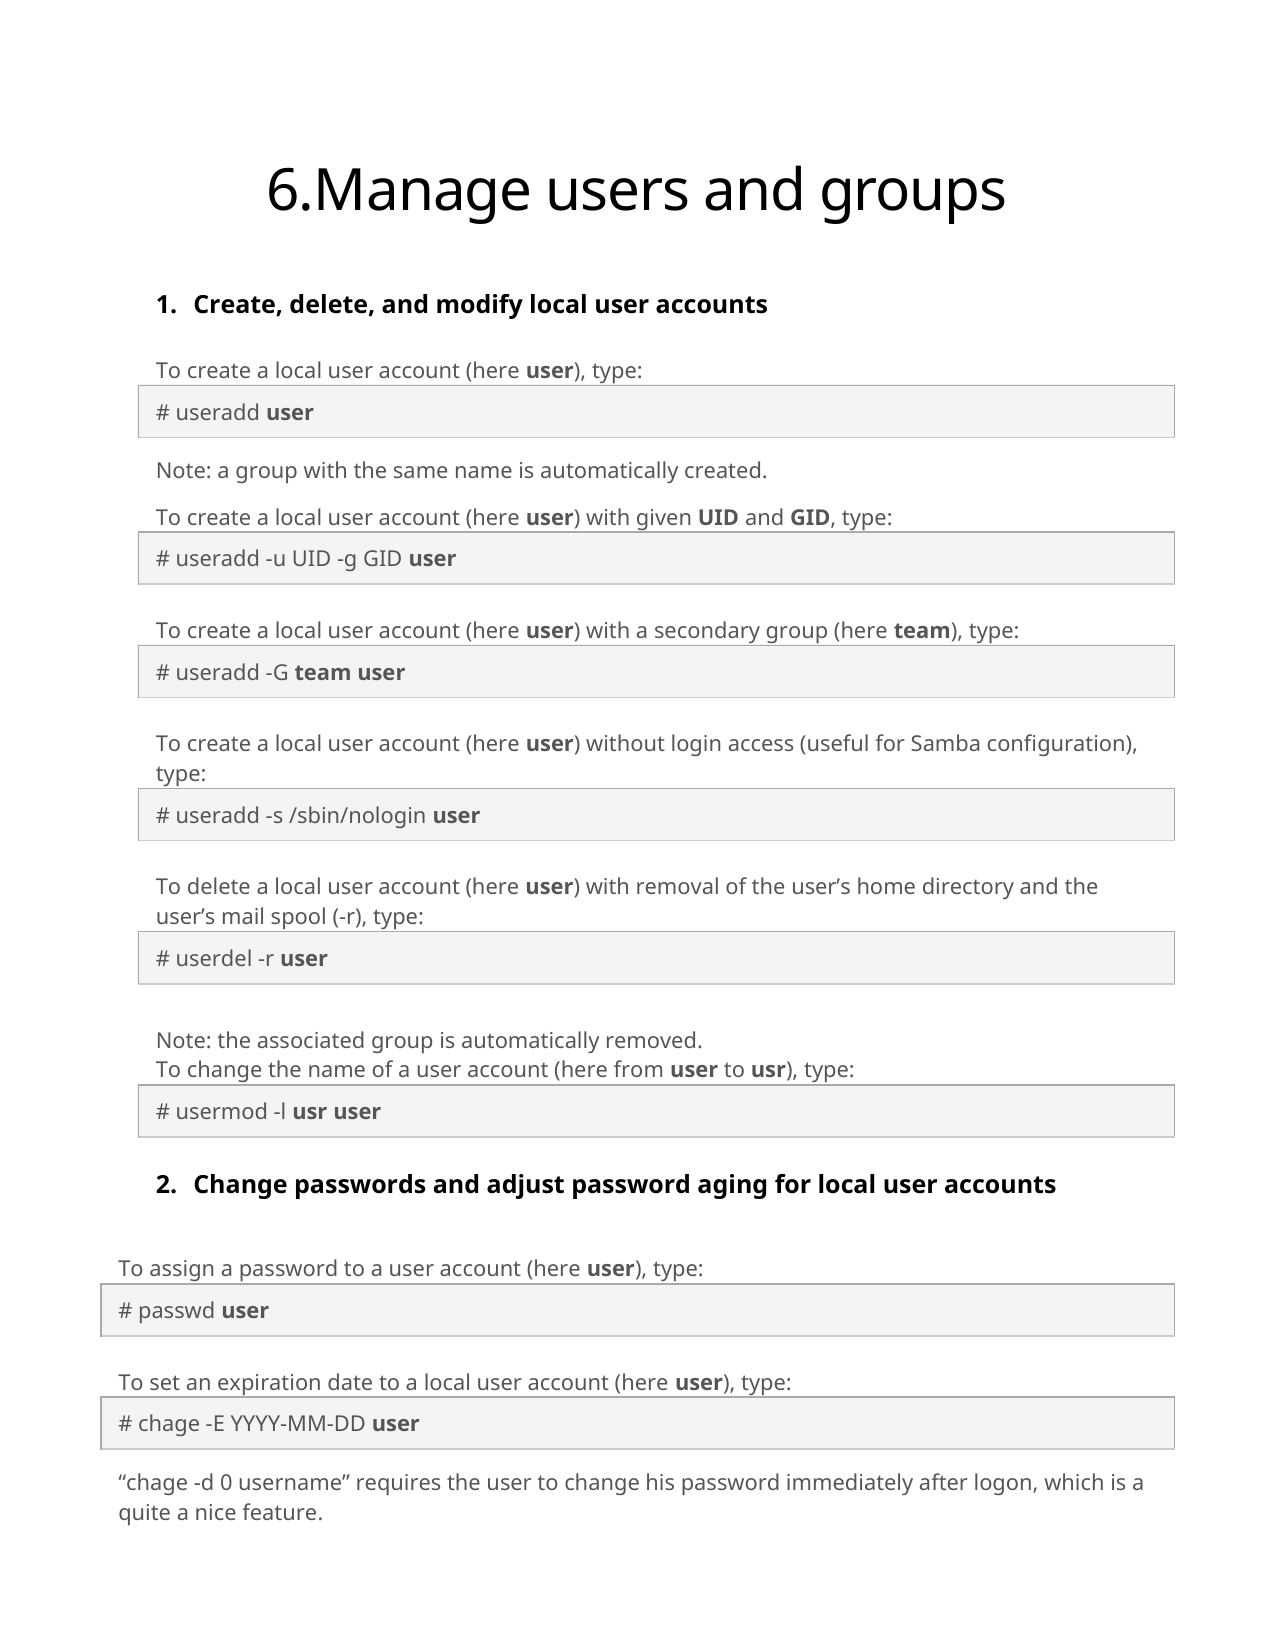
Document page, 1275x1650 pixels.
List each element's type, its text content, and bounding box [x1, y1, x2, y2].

text # useradd -G team user [139, 646, 1174, 697]
text To assign a password to a user account (here user), type: [118, 1253, 1157, 1283]
text # useradd user [139, 386, 1174, 437]
text To create a local user account (here user) without login access (useful for Samba configuration), type: [156, 728, 1157, 788]
text “chage -d 0 username” requires the user to change his password immediately after logon, which is a quite a nice feature. [118, 1467, 1157, 1526]
text Note: the associated group is automatically removed. [156, 1024, 1157, 1054]
text # useradd -u UID -g GID user [139, 533, 1174, 583]
text To delete a local user account (here user) with removal of the user’s home directory and the user’s mail spool (-r), type: [156, 871, 1157, 931]
title 6.Manage users and groups [118, 148, 1157, 227]
text # usermod -l usr user [139, 1086, 1174, 1136]
text # chage -E YYYY-MM-DD user [102, 1398, 1174, 1448]
text # passwd user [102, 1285, 1174, 1335]
text To set an expiration date to a local user account (here user), type: [118, 1366, 1157, 1396]
text # userdel -r user [139, 932, 1174, 983]
text To change the name of a user account (here from user to usr), type: [156, 1054, 1157, 1084]
list Change passwords and adjust password aging for local user accounts [156, 1167, 1157, 1201]
text Note: a group with the same name is automatically created. [156, 455, 1157, 485]
text # useradd -s /sbin/nologin user [139, 789, 1174, 840]
list Create, delete, and modify local user accounts [156, 286, 1157, 321]
text To create a local user account (here user), type: [156, 355, 1157, 384]
text To create a local user account (here user) with a secondary group (here team), type: [156, 615, 1157, 644]
text To create a local user account (here user) with given UID and GID, type: [156, 501, 1157, 531]
